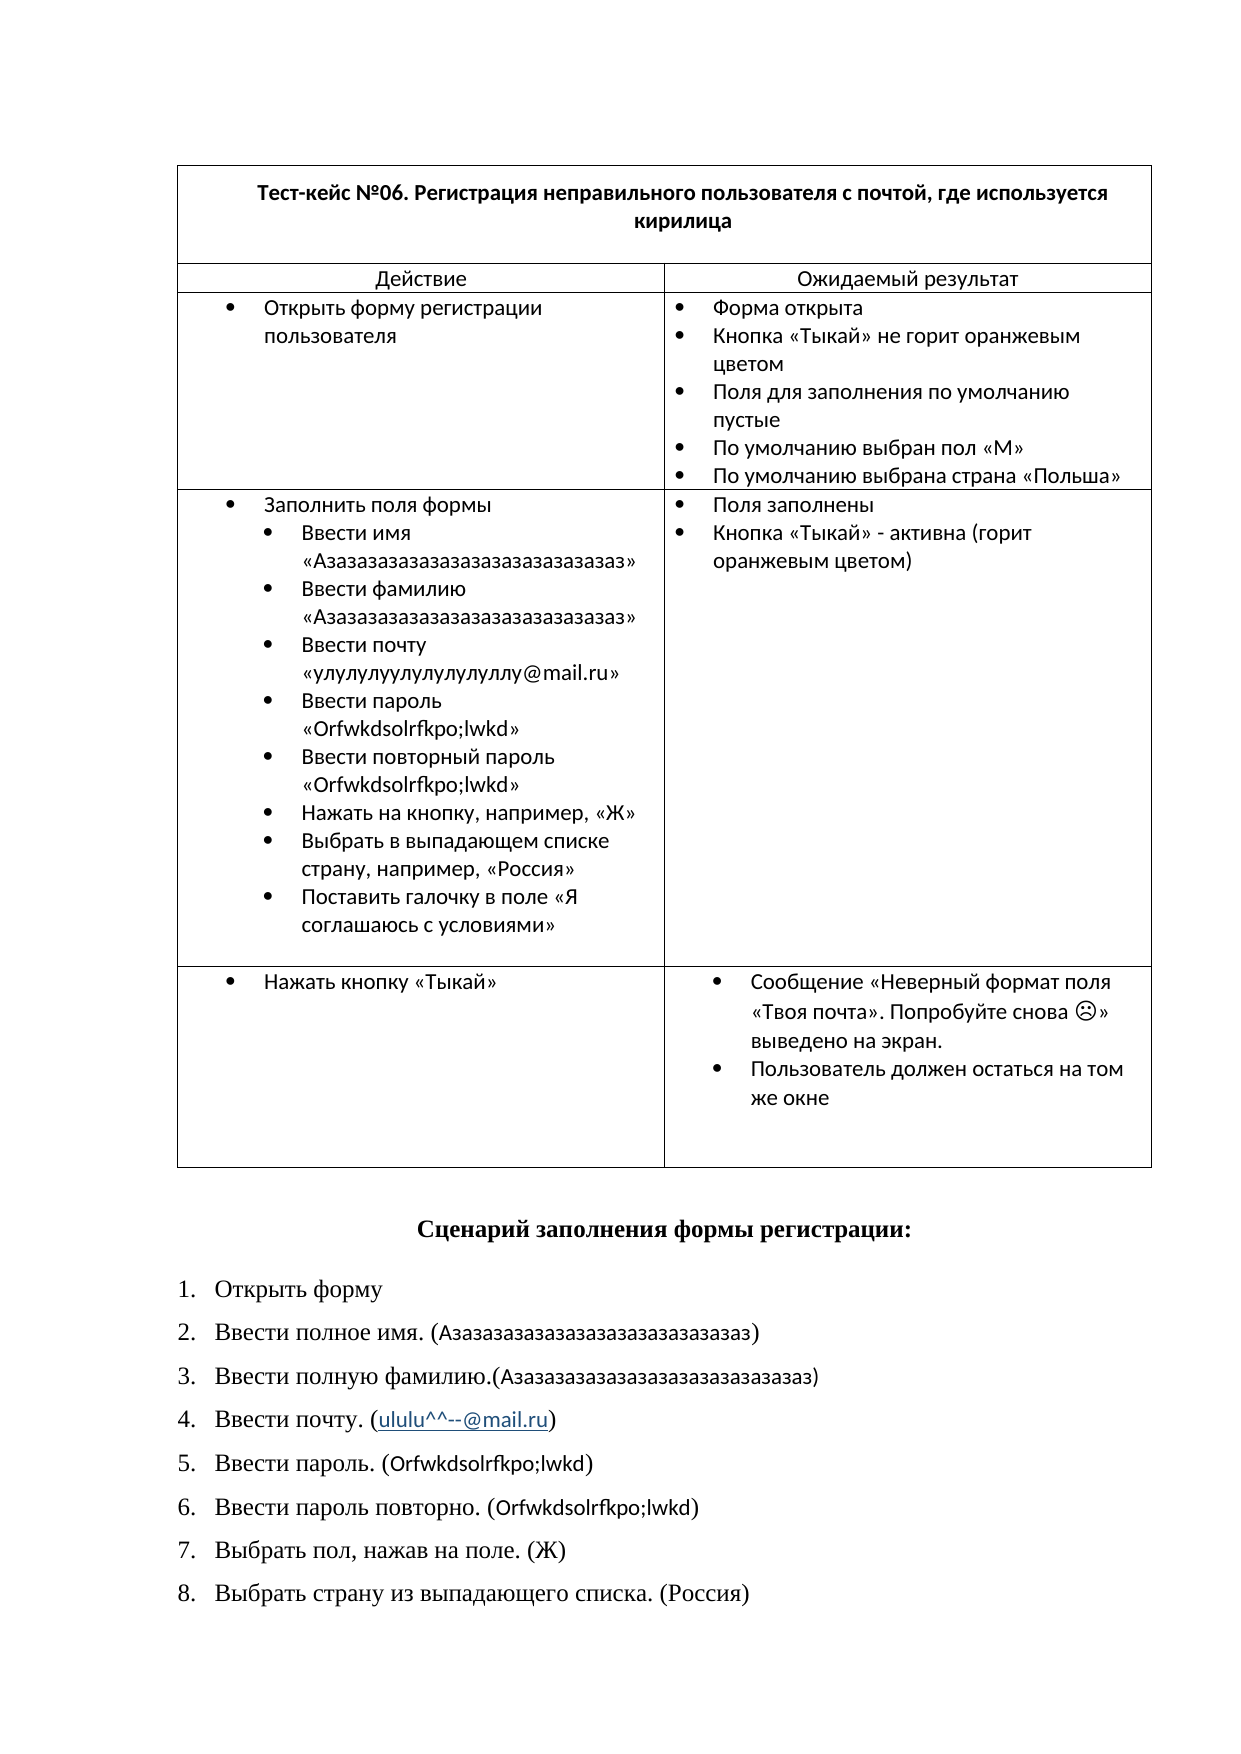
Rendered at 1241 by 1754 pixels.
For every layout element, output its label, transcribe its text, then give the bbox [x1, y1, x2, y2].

text Сценарий заполнения формы регистрации: [177, 1214, 1152, 1243]
list Выбрать пол, нажав на поле. (Ж) [177, 1535, 1152, 1564]
table_cell Ожидаемый результат [665, 264, 1151, 292]
list Открыть форму [177, 1274, 1152, 1303]
list Ввести пароль повторно. (Orfwkdsolrfkpo;lwkd) [177, 1492, 1152, 1521]
table_header Тест-кейс №06. Регистрация неправильного пользователя с почтой, где используется кирилица [178, 166, 1151, 263]
list Ввести пароль. (Orfwkdsolrfkpo;lwkd) [177, 1448, 1152, 1477]
table_cell Форма открыта Кнопка «Тыкай» не горит оранжевым цветом Поля для заполнения по умолчанию пустые По умолчанию выбран пол «М» По умолчанию выбрана страна «Польша» [665, 293, 1151, 489]
list Ввести полное имя. (Азазазазазазазазазазазазазазаз) [177, 1317, 1152, 1347]
table_cell Заполнить поля формы Ввести имя «Азазазазазазазазазазазазазазаз» Ввести фамилию «Азазазазазазазазазазазазазазаз» Ввести почту «улулулуулулулулуллу@mail.ru» Ввести пароль «Orfwkdsolrfkpo;lwkd» Ввести повторный пароль «Orfwkdsolrfkpo;lwkd» Нажать на кнопку, например, «Ж» Выбрать в выпадающем списке страну, например, «Россия» Поставить галочку в поле «Я соглашаюсь с условиями» [178, 490, 664, 966]
table_cell Поля заполнены Кнопка «Тыкай» - активна (горит оранжевым цветом) [665, 490, 1151, 966]
list Выбрать страну из выпадающего списка. (Россия) [177, 1578, 1152, 1607]
table_cell Открыть форму регистрации пользователя [178, 293, 664, 489]
table_cell Сообщение «Неверный формат поля «Твоя почта». Попробуйте снова » выведено на экран. Пользователь должен остаться на том же окне [665, 967, 1151, 1167]
list Ввести почту. (ululu^^--@mail.ru) [177, 1404, 1152, 1434]
table_cell Нажать кнопку «Тыкай» [178, 967, 664, 1167]
list Ввести полную фамилию.(Азазазазазазазазазазазазазазаз) [177, 1361, 1152, 1390]
table_cell Действие [178, 264, 664, 292]
